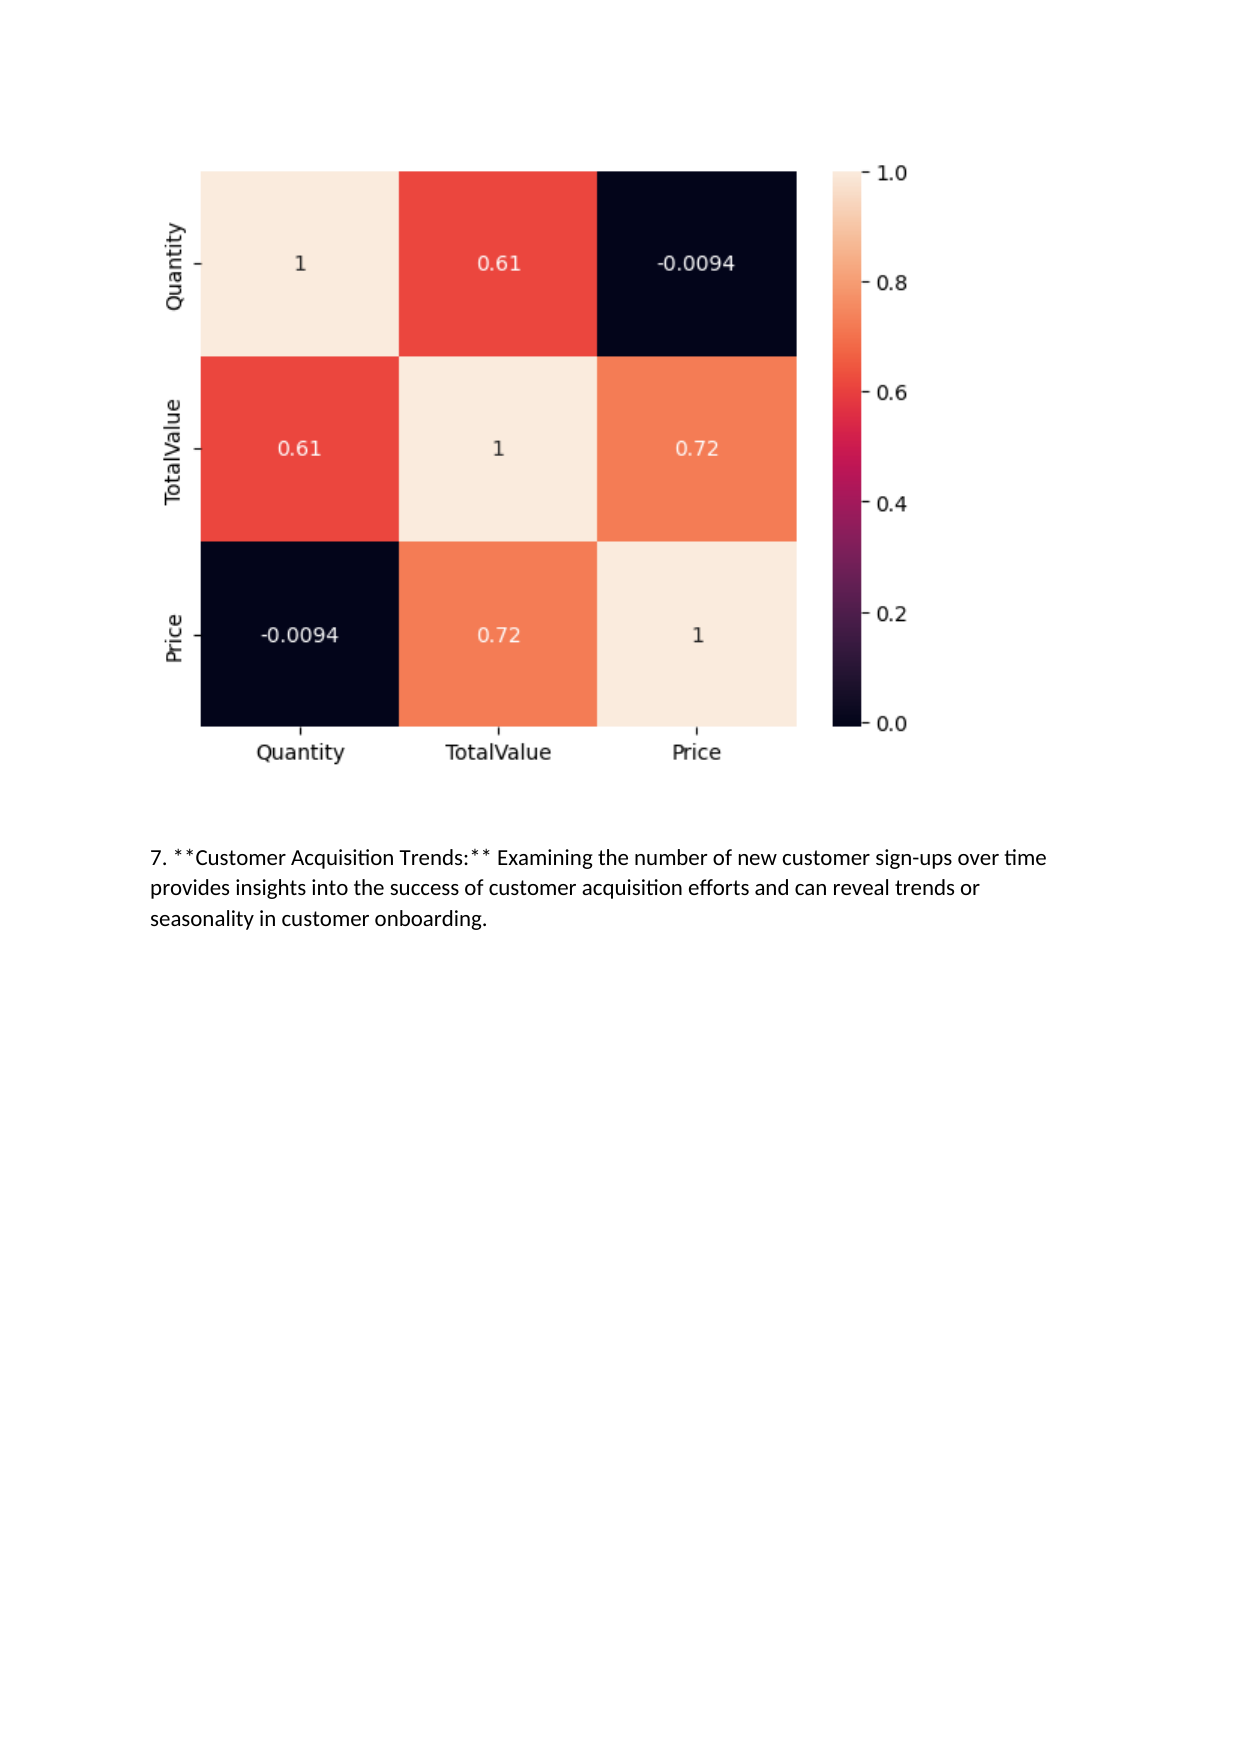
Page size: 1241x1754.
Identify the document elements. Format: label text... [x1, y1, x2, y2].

text 7. **Customer Acquisition Trends:** Examining the number of new customer sign-ups over time provides insights into the success of customer acquisition efforts and can reveal trends or seasonality in customer onboarding. [150, 843, 1090, 932]
picture [150, 150, 923, 778]
